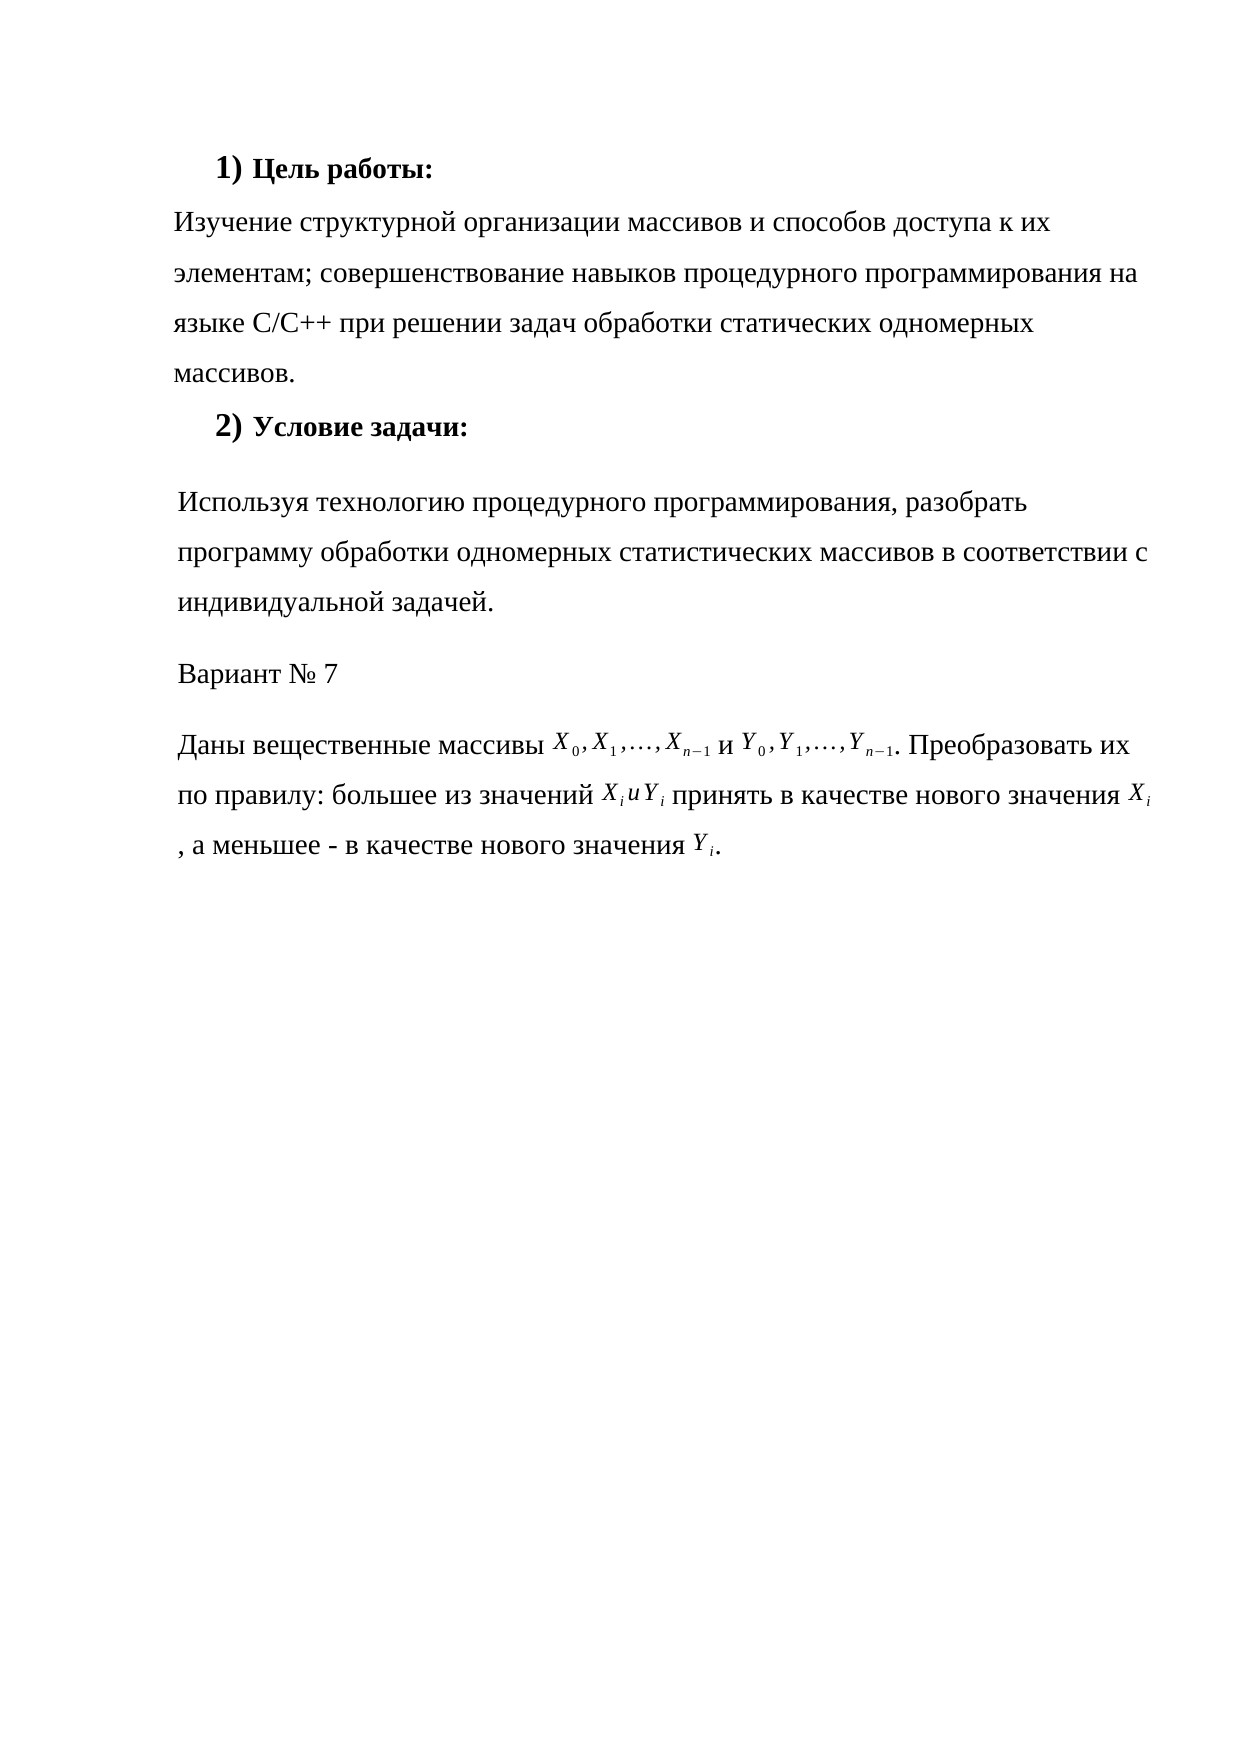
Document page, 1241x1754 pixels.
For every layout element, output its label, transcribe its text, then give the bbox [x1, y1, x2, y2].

list Изучение структурной организации массивов и способов доступа к их элементам; совершенствование навыков процедурного программирования на языке С/С++ при решении задач обработки статических одномерных массивов. [173, 204, 1152, 389]
text Вариант № 7 [177, 656, 1152, 689]
text Даны вещественные массивы и . Преобразовать их по правилу: большее из значений принять в качестве нового значения , а меньшее - в качестве нового значения . [177, 727, 1152, 861]
list Цель работы: [215, 147, 1152, 185]
list Условие задачи: [215, 406, 1152, 444]
text Используя технологию процедурного программирования, разобрать программу обработки одномерных статистических массивов в соответствии с индивидуальной задачей. [177, 484, 1152, 618]
